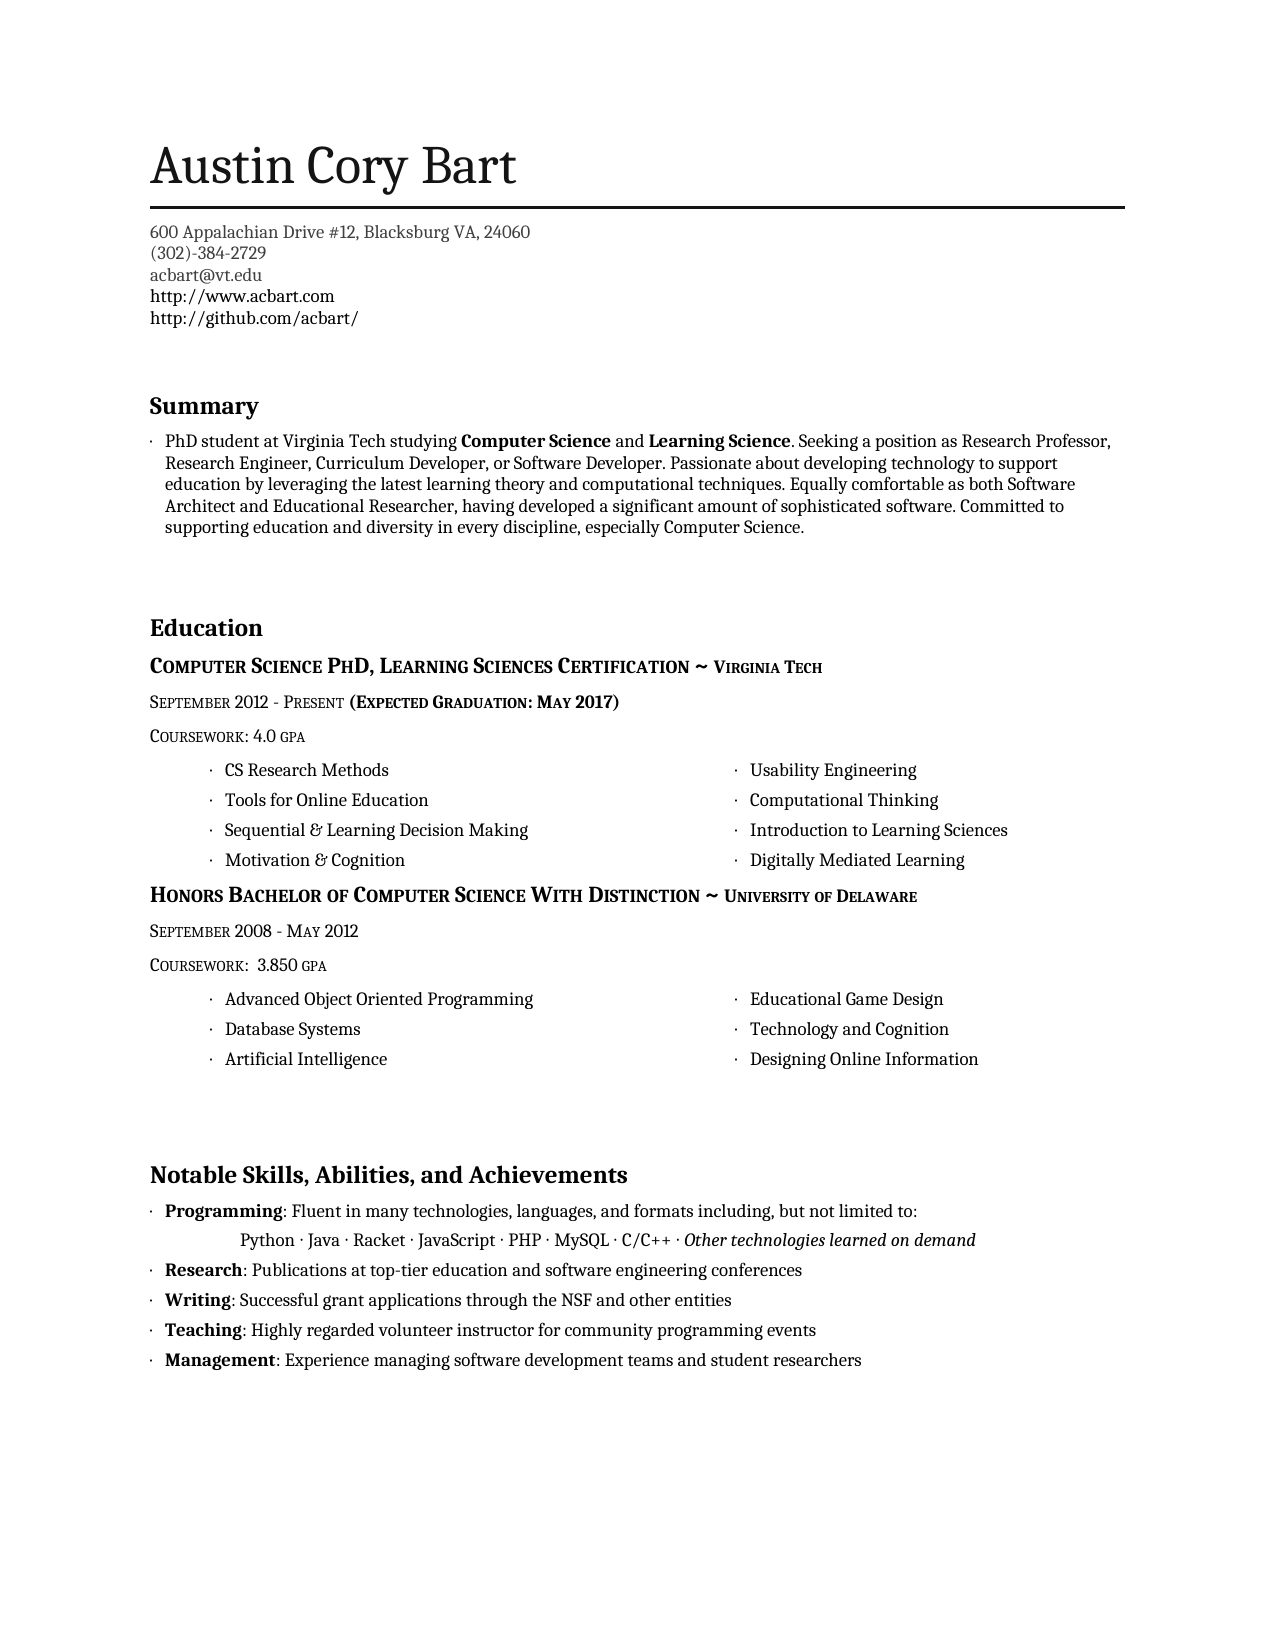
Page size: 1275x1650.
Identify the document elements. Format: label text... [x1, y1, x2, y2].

list Usability Engineering [735, 760, 1125, 781]
title ‍ [150, 135, 1125, 206]
text Coursework: 3.850 gpa [150, 954, 1125, 976]
list Educational Game Design [735, 988, 1125, 1010]
list Computational Thinking [735, 789, 1125, 811]
text Computer Science PhD, Learning Sciences Certification ~ Virginia Tech [150, 653, 1125, 679]
list Database Systems [210, 1018, 600, 1040]
list Advanced Object Oriented Programming [210, 988, 600, 1010]
list Writing: Successful grant applications through the NSF and other entities [150, 1290, 1125, 1311]
list Python ∙ Java ∙ Racket ∙ JavaScript ∙ PHP ∙ MySQL ∙ C/C++ ∙ Other technologies learned on demand [240, 1230, 1125, 1252]
text Coursework: 4.0 gpa [150, 726, 1125, 747]
subtitle Notable Skills, Abilities, and Achievements [150, 1161, 1125, 1190]
list Programming: Fluent in many technologies, languages, and formats including, but not limited to: [150, 1200, 1125, 1222]
list Management: Experience managing software development teams and student researchers [150, 1349, 1125, 1371]
list Research: Publications at top-tier education and software engineering conferences [150, 1260, 1125, 1281]
text September 2012 - Present (Expected Graduation: May 2017) [150, 692, 1125, 713]
list Motivation & Cognition [210, 849, 600, 871]
list PhD student at Virginia Tech studying Computer Science and Learning Science. Seeking a position as Research Professor, Research Engineer, Curriculum Developer, or Software Developer. Passionate about developing technology to support education by leveraging the latest learning theory and computational techniques. Equally comfortable as both Software Architect and Educational Researcher, having developed a significant amount of sophisticated software. Committed to supporting education and diversity in every discipline, especially Computer Science. [150, 431, 1125, 538]
list Artificial Intelligence [210, 1048, 600, 1070]
list Designing Online Information [735, 1048, 1125, 1070]
list Sequential & Learning Decision Making [210, 819, 600, 841]
list Tools for Online Education [210, 789, 600, 811]
list Digitally Mediated Learning [735, 849, 1125, 871]
list CS Research Methods [210, 760, 600, 781]
list Technology and Cognition [735, 1018, 1125, 1040]
subtitle Summary [150, 392, 1125, 420]
text September 2008 - May 2012 [150, 920, 1125, 942]
subtitle Education [150, 613, 1125, 642]
text Honors Bachelor of Computer Science With Distinction ~ University of Delaware [150, 881, 1125, 908]
list Introduction to Learning Sciences [735, 819, 1125, 841]
list Teaching: Highly regarded volunteer instructor for community programming events [150, 1320, 1125, 1341]
text http://www.acbart.com http://github.com/acbart/ [150, 221, 1125, 329]
